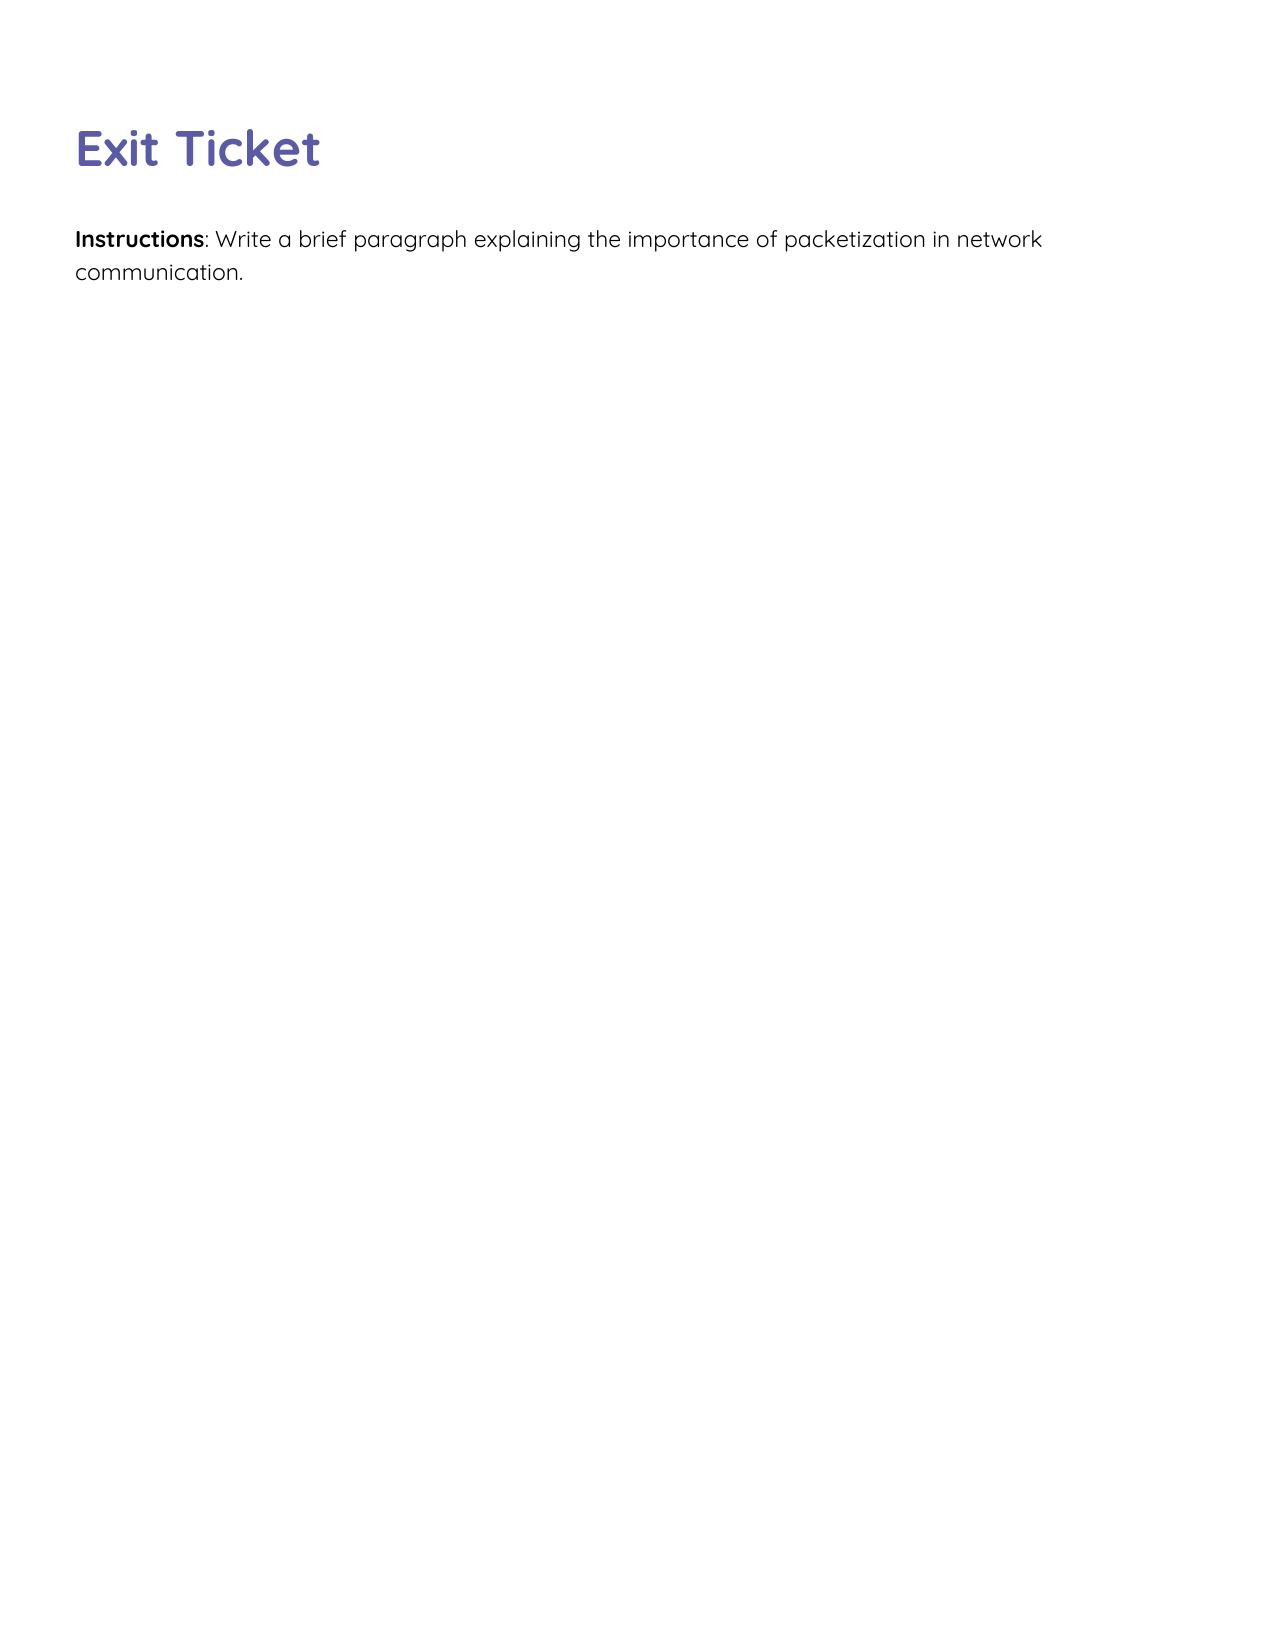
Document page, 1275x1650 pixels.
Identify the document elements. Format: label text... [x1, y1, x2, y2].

text Instructions: Write a brief paragraph explaining the importance of packetization in network communication. [75, 224, 1200, 286]
title Exit Ticket [75, 117, 1200, 179]
